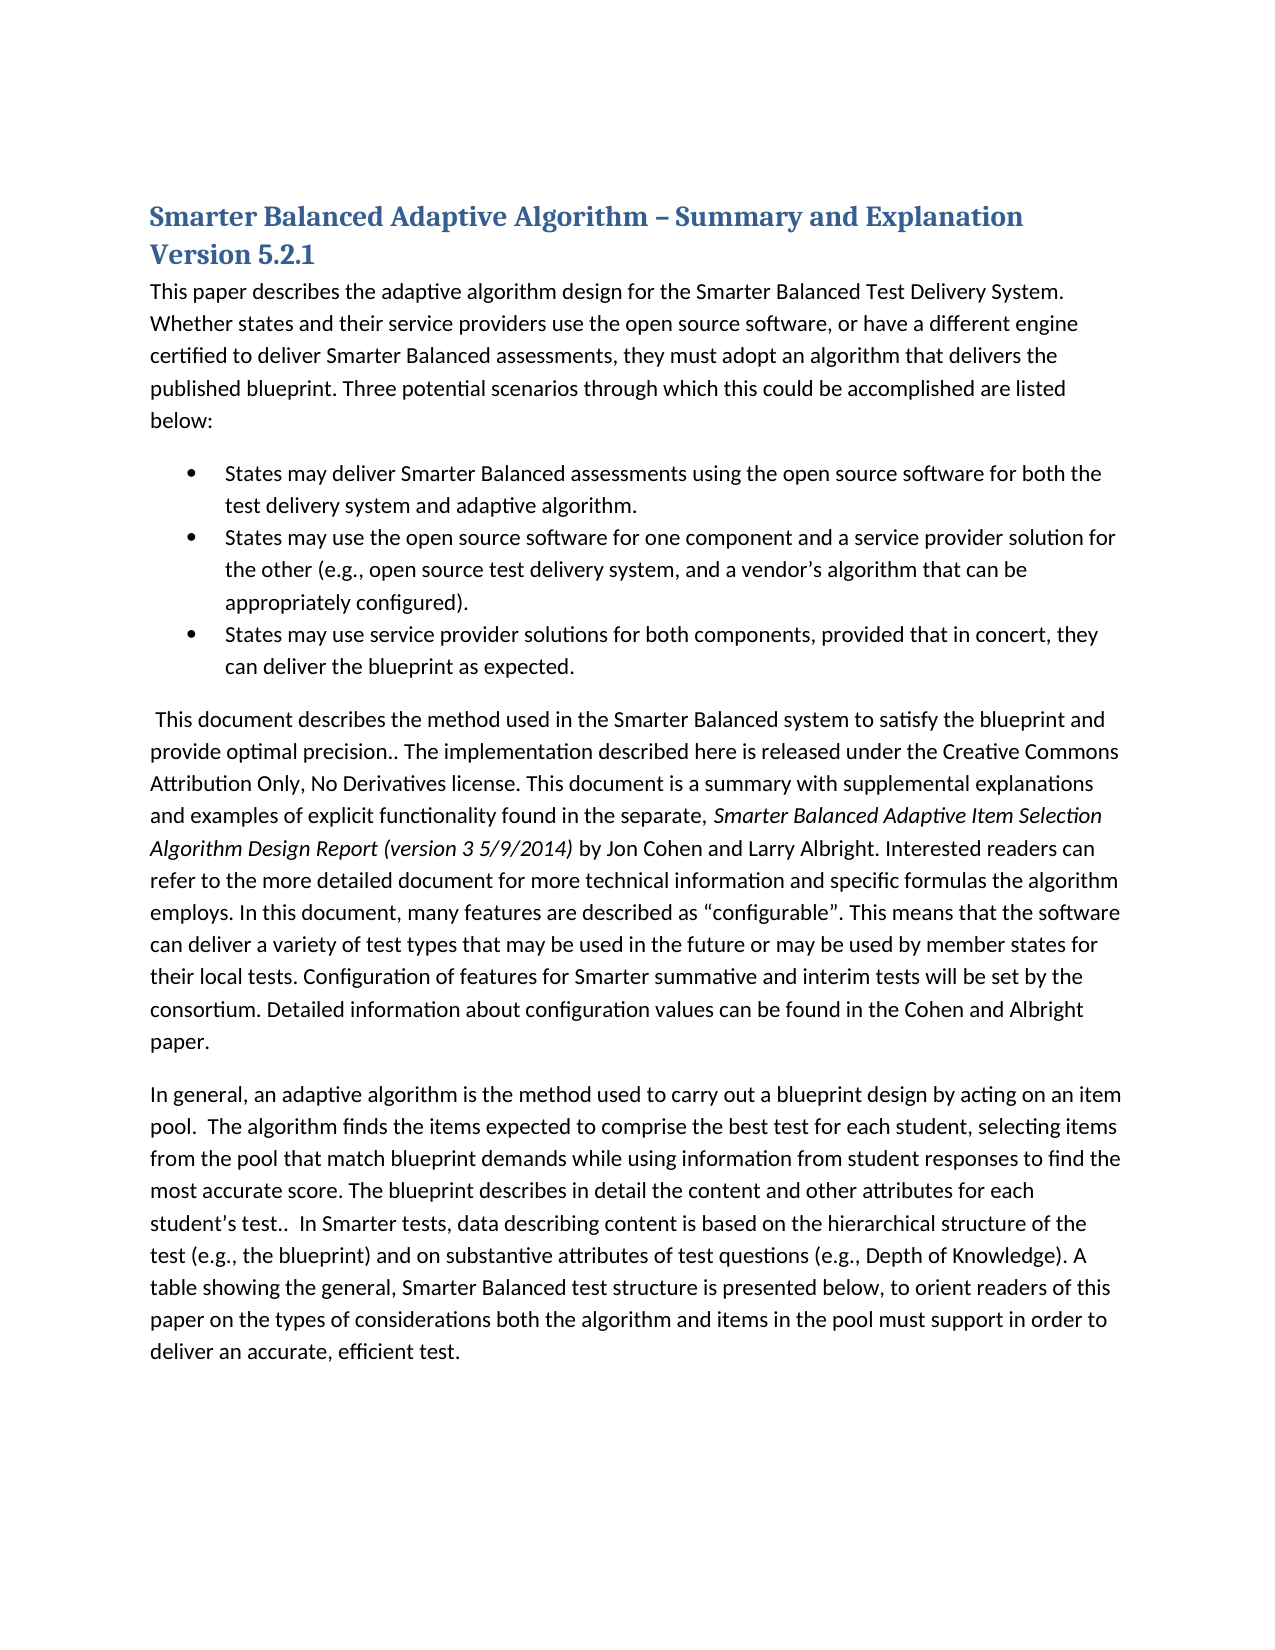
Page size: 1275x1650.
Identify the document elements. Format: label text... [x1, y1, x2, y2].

text This document describes the method used in the Smarter Balanced system to satisfy the blueprint and provide optimal precision.. The implementation described here is released under the Creative Commons Attribution Only, No Derivatives license. This document is a summary with supplemental explanations and examples of explicit functionality found in the separate, Smarter Balanced Adaptive Item Selection Algorithm Design Report (version 3 5/9/2014) by Jon Cohen and Larry Albright. Interested readers can refer to the more detailed document for more technical information and specific formulas the algorithm employs. In this document, many features are described as “configurable”. This means that the software can deliver a variety of test types that may be used in the future or may be used by member states for their local tests. Configuration of features for Smarter summative and interim tests will be set by the consortium. Detailed information about configuration values can be found in the Cohen and Albright paper. [150, 705, 1125, 1055]
text In general, an adaptive algorithm is the method used to carry out a blueprint design by acting on an item pool. The algorithm finds the items expected to comprise the best test for each student, selecting items from the pool that match blueprint demands while using information from student responses to find the most accurate score. The blueprint describes in detail the content and other attributes for each student’s test.. In Smarter tests, data describing content is based on the hierarchical structure of the test (e.g., the blueprint) and on substantive attributes of test questions (e.g., Depth of Knowledge). A table showing the general, Smarter Balanced test structure is presented below, to orient readers of this paper on the types of considerations both the algorithm and items in the pool must support in order to deliver an accurate, efficient test. [150, 1080, 1125, 1365]
text This paper describes the adaptive algorithm design for the Smarter Balanced Test Delivery System. Whether states and their service providers use the open source software, or have a different engine certified to deliver Smarter Balanced assessments, they must adopt an algorithm that delivers the published blueprint. Three potential scenarios through which this could be accomplished are listed below: [150, 277, 1125, 434]
list States may use service provider solutions for both components, provided that in concert, they can deliver the blueprint as expected. [187, 620, 1125, 680]
list States may use the open source software for one component and a service provider solution for the other (e.g., open source test delivery system, and a vendor’s algorithm that can be appropriately configured). [187, 523, 1125, 616]
list States may deliver Smarter Balanced assessments using the open source software for both the test delivery system and adaptive algorithm. [187, 459, 1125, 519]
subtitle Smarter Balanced Adaptive Algorithm – Summary and Explanation Version 5.2.1 [150, 200, 1125, 272]
